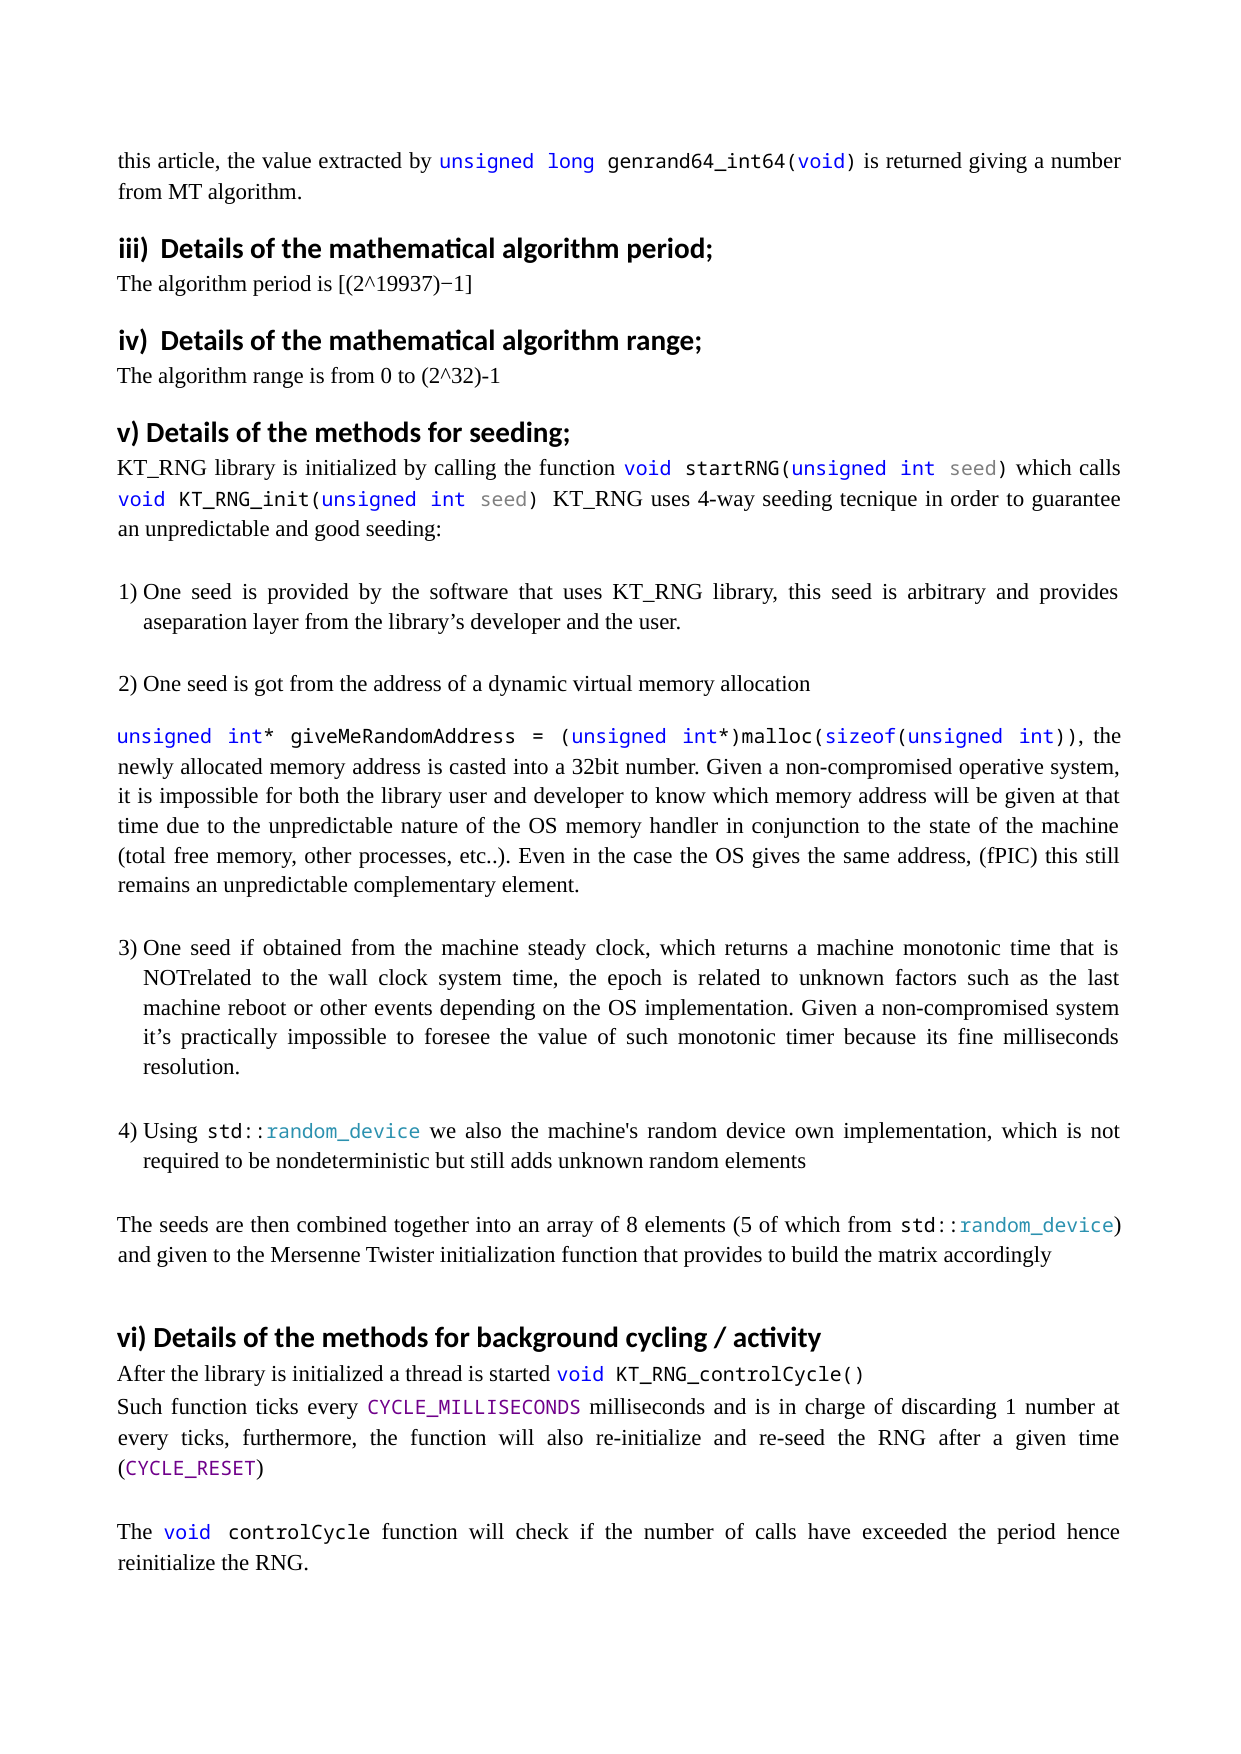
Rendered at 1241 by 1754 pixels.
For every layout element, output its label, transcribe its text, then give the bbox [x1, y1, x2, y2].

list Details of the mathematical algorithm period; [118, 230, 1122, 266]
list One seed if obtained from the machine steady clock, which returns a machine monotonic time that is NOTrelated to the wall clock system time, the epoch is related to unknown factors such as the last machine reboot or other events depending on the OS implementation. Given a non-compromised system it’s practically impossible to foresee the value of such monotonic timer because its fine milliseconds resolution. [118, 934, 1121, 1079]
text The algorithm range is from 0 to (2^32)-1 [117, 362, 1121, 389]
list One seed is provided by the software that uses KT_RNG library, this seed is arbitrary and provides aseparation layer from the library’s developer and the user. [118, 578, 1121, 634]
text The seeds are then combined together into an array of 8 elements (5 of which from std::random_device) and given to the Mersenne Twister initialization function that provides to build the matrix accordingly [117, 1211, 1121, 1268]
text unsigned int* giveMeRandomAddress = (unsigned int*)malloc(sizeof(unsigned int)), the newly allocated memory address is casted into a 32bit number. Given a non-compromised operative system, it is impossible for both the library user and developer to know which memory address will be given at that time due to the unpredictable nature of the OS memory handler in conjunction to the state of the machine (total free memory, other processes, etc..). Even in the case the OS gives the same address, (fPIC) this still remains an unpredictable complementary element. [117, 722, 1121, 898]
text The algorithm period is [(2^19937)−1] [117, 270, 1121, 297]
subtitle v) Details of the methods for seeding; [117, 414, 1122, 450]
list Details of the mathematical algorithm range; [118, 322, 1122, 358]
text The void controlCycle function will check if the number of calls have exceeded the period hence reinitialize the RNG. [117, 1518, 1121, 1575]
text After the library is initialized a thread is started void KT_RNG_controlCycle() [117, 1360, 1121, 1387]
list One seed is got from the address of a dynamic virtual memory allocation [118, 670, 1121, 697]
list Using std::random_device we also the machine's random device own implementation, which is not required to be nondeterministic but still adds unknown random elements [118, 1117, 1121, 1173]
text KT_RNG library is initialized by calling the function void startRNG(unsigned int seed) which calls void KT_RNG_init(unsigned int seed) KT_RNG uses 4-way seeding tecnique in order to guarantee an unpredictable and good seeding: [117, 454, 1121, 542]
subtitle vi) Details of the methods for background cycling / activity [117, 1319, 1122, 1355]
